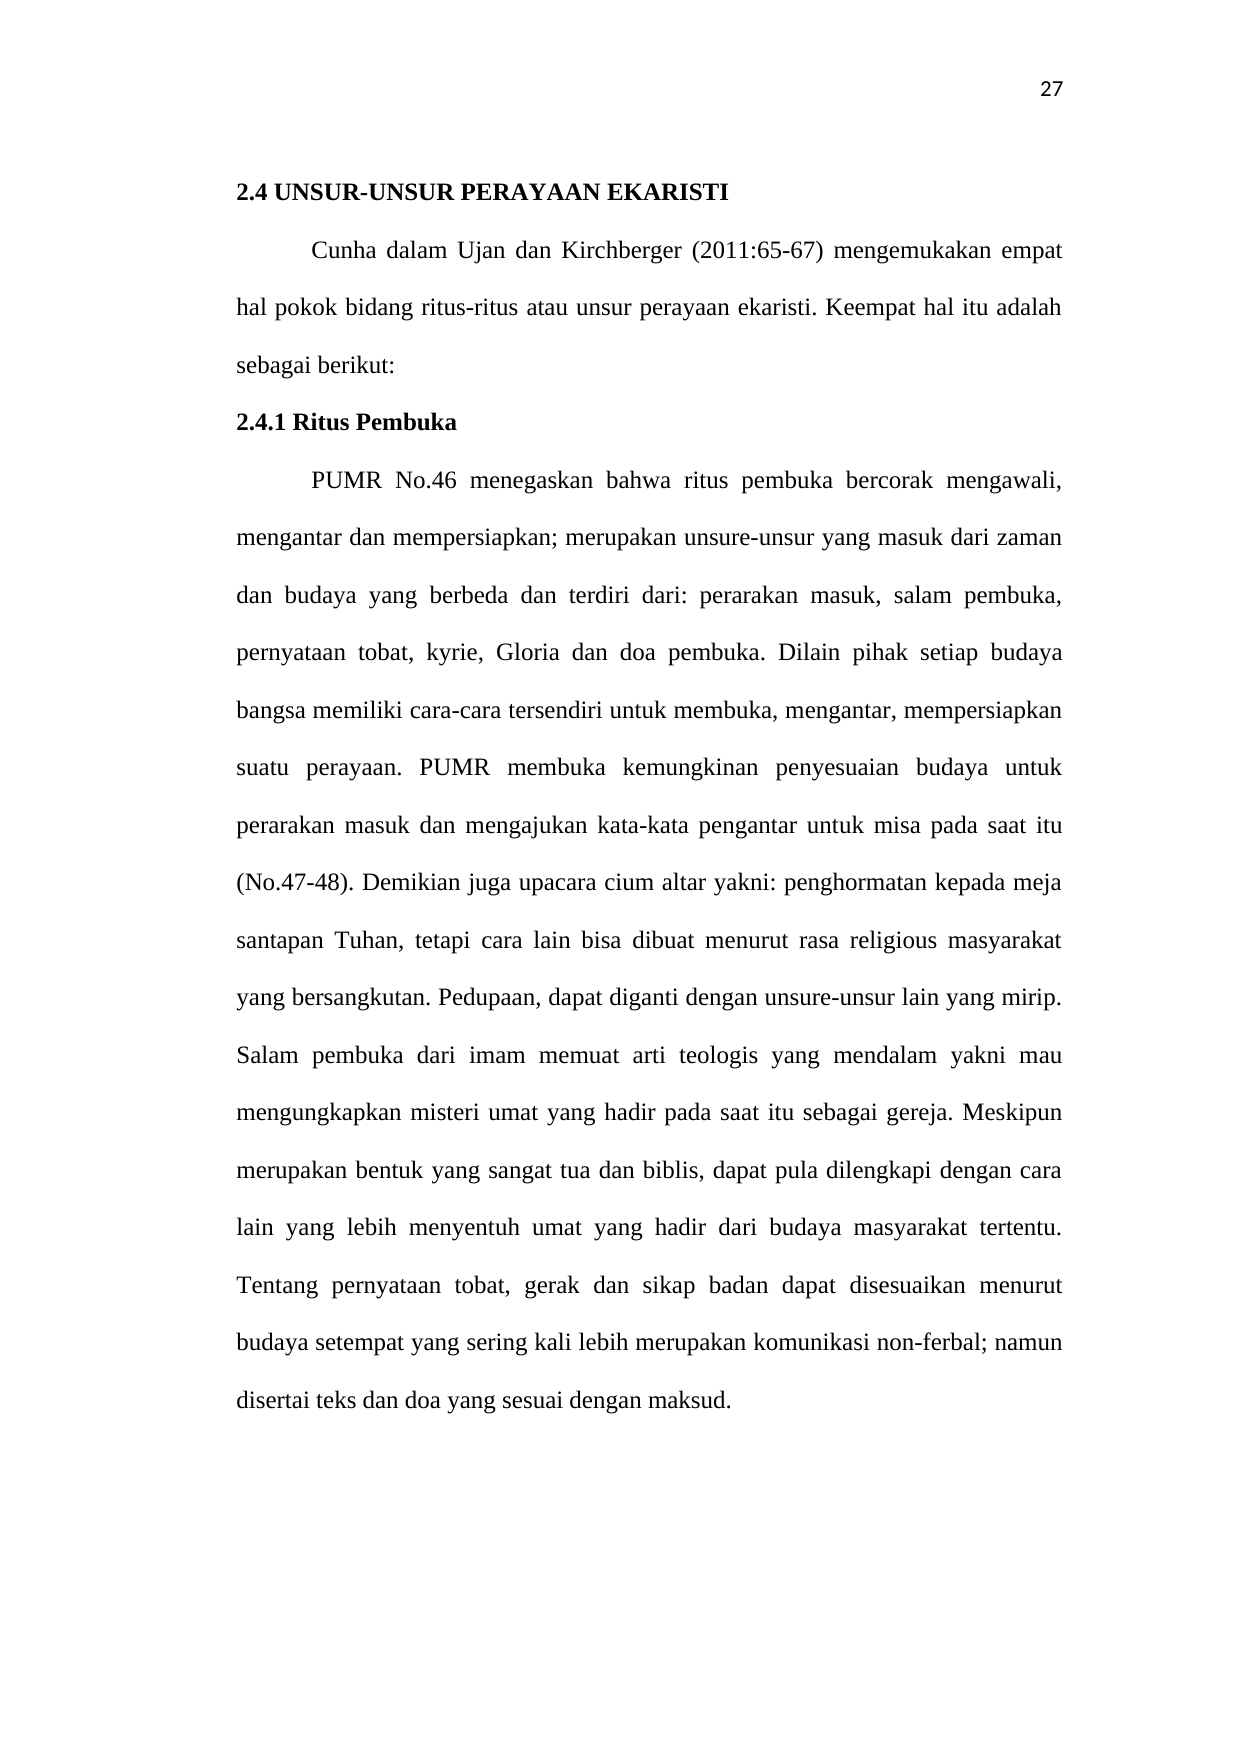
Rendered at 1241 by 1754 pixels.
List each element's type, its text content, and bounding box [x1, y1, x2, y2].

text 2.4.1 Ritus Pembuka [236, 407, 1063, 436]
text PUMR No.46 menegaskan bahwa ritus pembuka bercorak mengawali, mengantar dan mempersiapkan; merupakan unsure-unsur yang masuk dari zaman dan budaya yang berbeda dan terdiri dari: perarakan masuk, salam pembuka, pernyataan tobat, kyrie, Gloria dan doa pembuka. Dilain pihak setiap budaya bangsa memiliki cara-cara tersendiri untuk membuka, mengantar, mempersiapkan suatu perayaan. PUMR membuka kemungkinan penyesuaian budaya untuk perarakan masuk dan mengajukan kata-kata pengantar untuk misa pada saat itu (No.47-48). Demikian juga upacara cium altar yakni: penghormatan kepada meja santapan Tuhan, tetapi cara lain bisa dibuat menurut rasa religious masyarakat yang bersangkutan. Pedupaan, dapat diganti dengan unsure-unsur lain yang mirip. Salam pembuka dari imam memuat arti teologis yang mendalam yakni mau mengungkapkan misteri umat yang hadir pada saat itu sebagai gereja. Meskipun merupakan bentuk yang sangat tua dan biblis, dapat pula dilengkapi dengan cara lain yang lebih menyentuh umat yang hadir dari budaya masyarakat tertentu. Tentang pernyataan tobat, gerak dan sikap badan dapat disesuaikan menurut budaya setempat yang sering kali lebih merupakan komunikasi non-ferbal; namun disertai teks dan doa yang sesuai dengan maksud. [236, 465, 1063, 1413]
text Cunha dalam Ujan dan Kirchberger (2011:65-67) mengemukakan empat hal pokok bidang ritus-ritus atau unsur perayaan ekaristi. Keempat hal itu adalah sebagai berikut: [236, 235, 1063, 378]
text 2.4 UNSUR-UNSUR PERAYAAN EKARISTI [236, 177, 1063, 206]
